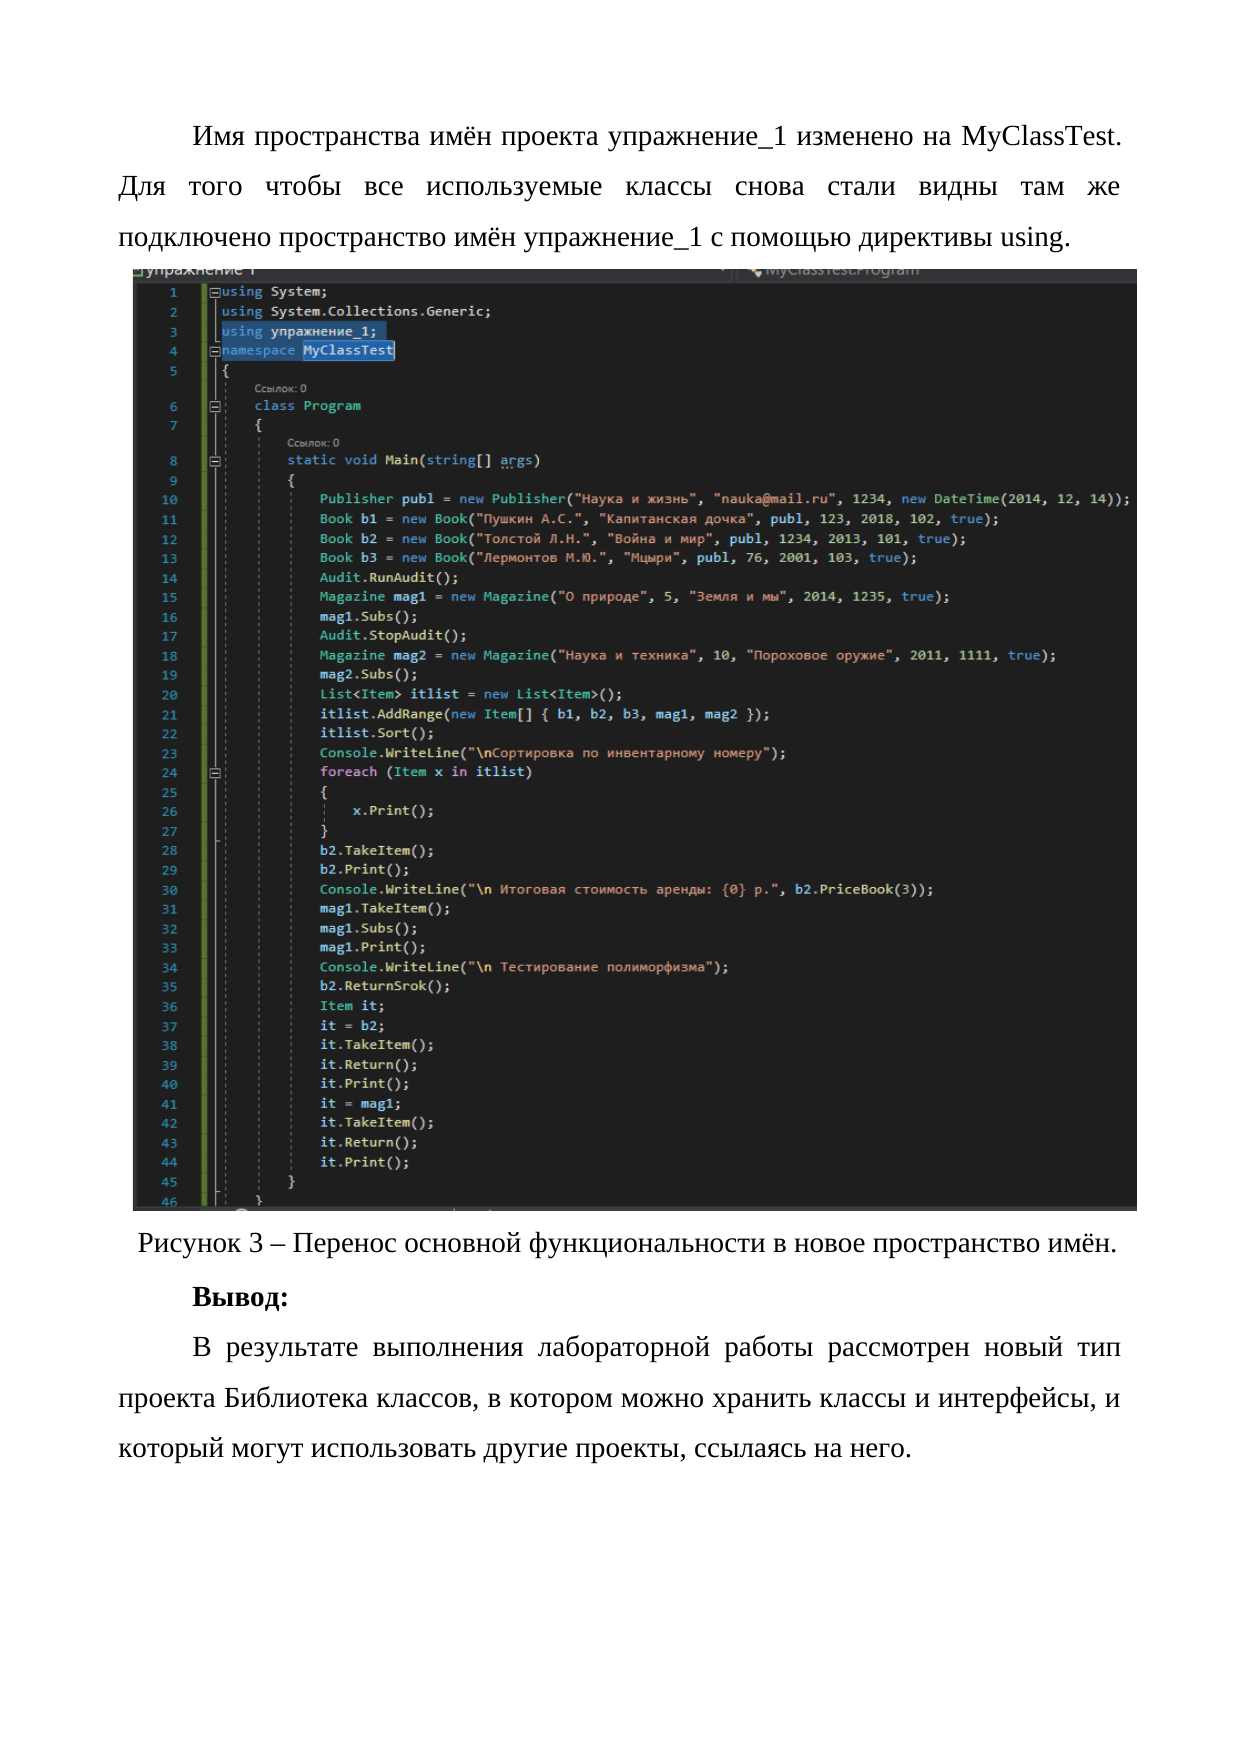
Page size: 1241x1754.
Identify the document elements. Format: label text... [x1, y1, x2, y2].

text Имя пространства имён проекта упражнение_1 изменено на MyClassTest. Для того чтобы все используемые классы снова стали видны там же подключено пространство имён упражнение_1 с помощью директивы using. [118, 118, 1122, 252]
text Рисунок 3 – Перенос основной функциональности в новое пространство имён. [118, 1225, 1122, 1258]
picture [132, 269, 1137, 1211]
text В результате выполнения лабораторной работы рассмотрен новый тип проекта Библиотека классов, в котором можно хранить классы и интерфейсы, и который могут использовать другие проекты, ссылаясь на него. [118, 1329, 1122, 1464]
text Вывод: [118, 1279, 1122, 1313]
